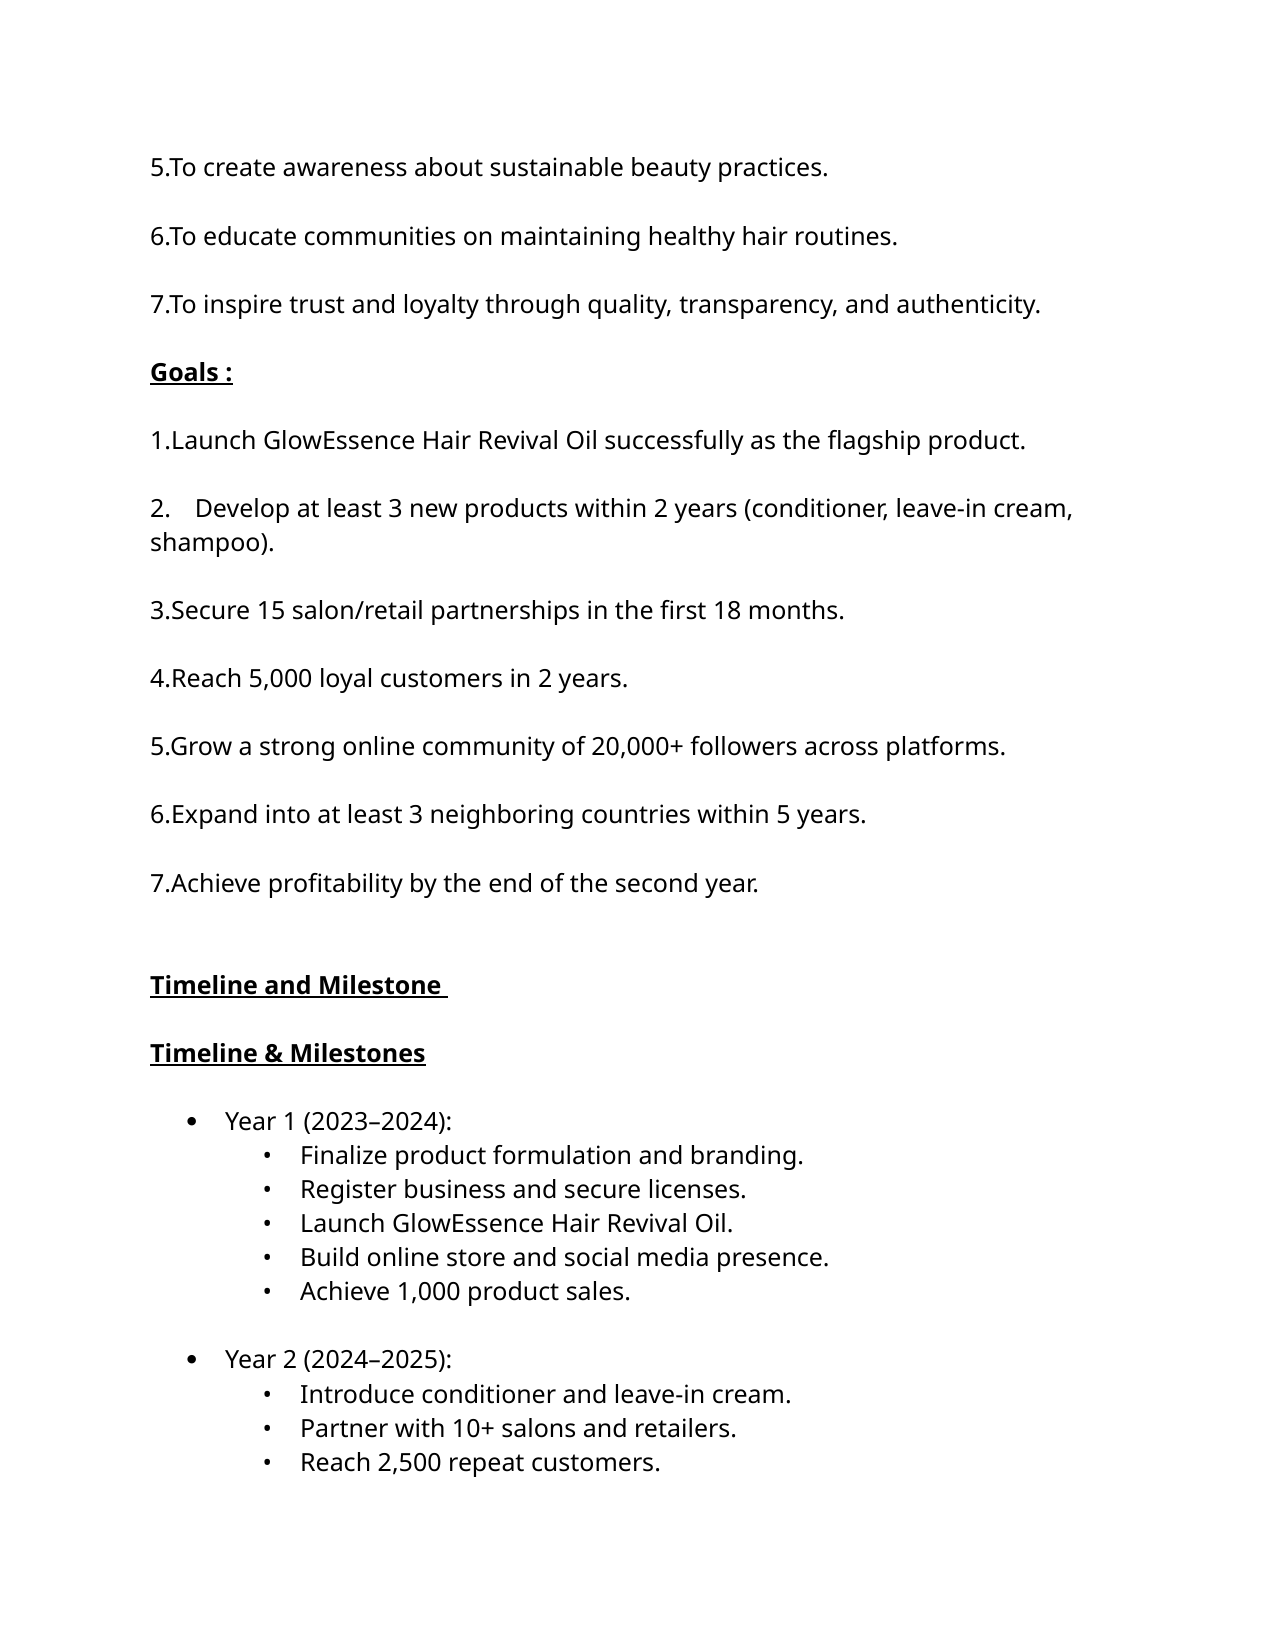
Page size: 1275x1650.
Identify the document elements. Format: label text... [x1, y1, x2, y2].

list Partner with 10+ salons and retailers. [262, 1410, 1125, 1444]
list Reach 2,500 repeat customers. [262, 1444, 1125, 1478]
text 7.To inspire trust and loyalty through quality, transparency, and authenticity. [150, 286, 1125, 320]
list Year 1 (2023–2024): [187, 1104, 1125, 1138]
text Timeline and Milestone [150, 967, 1125, 1002]
list Build online store and social media presence. [262, 1240, 1125, 1274]
text 2. Develop at least 3 new products within 2 years (conditioner, leave-in cream, shampoo). [150, 491, 1125, 559]
list Finalize product formulation and branding. [262, 1138, 1125, 1172]
list Achieve 1,000 product sales. [262, 1274, 1125, 1308]
list Introduce conditioner and leave-in cream. [262, 1376, 1125, 1410]
text 6.To educate communities on maintaining healthy hair routines. [150, 218, 1125, 252]
text 7.Achieve profitability by the end of the second year. [150, 865, 1125, 899]
text 5.To create awareness about sustainable beauty practices. [150, 150, 1125, 184]
text 5.Grow a strong online community of 20,000+ followers across platforms. [150, 729, 1125, 763]
list Launch GlowEssence Hair Revival Oil. [262, 1206, 1125, 1240]
text 3.Secure 15 salon/retail partnerships in the first 18 months. [150, 593, 1125, 627]
text Goals : [150, 354, 1125, 388]
text 4.Reach 5,000 loyal customers in 2 years. [150, 661, 1125, 695]
text Timeline & Milestones [150, 1036, 1125, 1070]
text 1.Launch GlowEssence Hair Revival Oil successfully as the flagship product. [150, 422, 1125, 457]
text 6.Expand into at least 3 neighboring countries within 5 years. [150, 797, 1125, 831]
list Register business and secure licenses. [262, 1172, 1125, 1206]
list Year 2 (2024–2025): [187, 1342, 1125, 1376]
